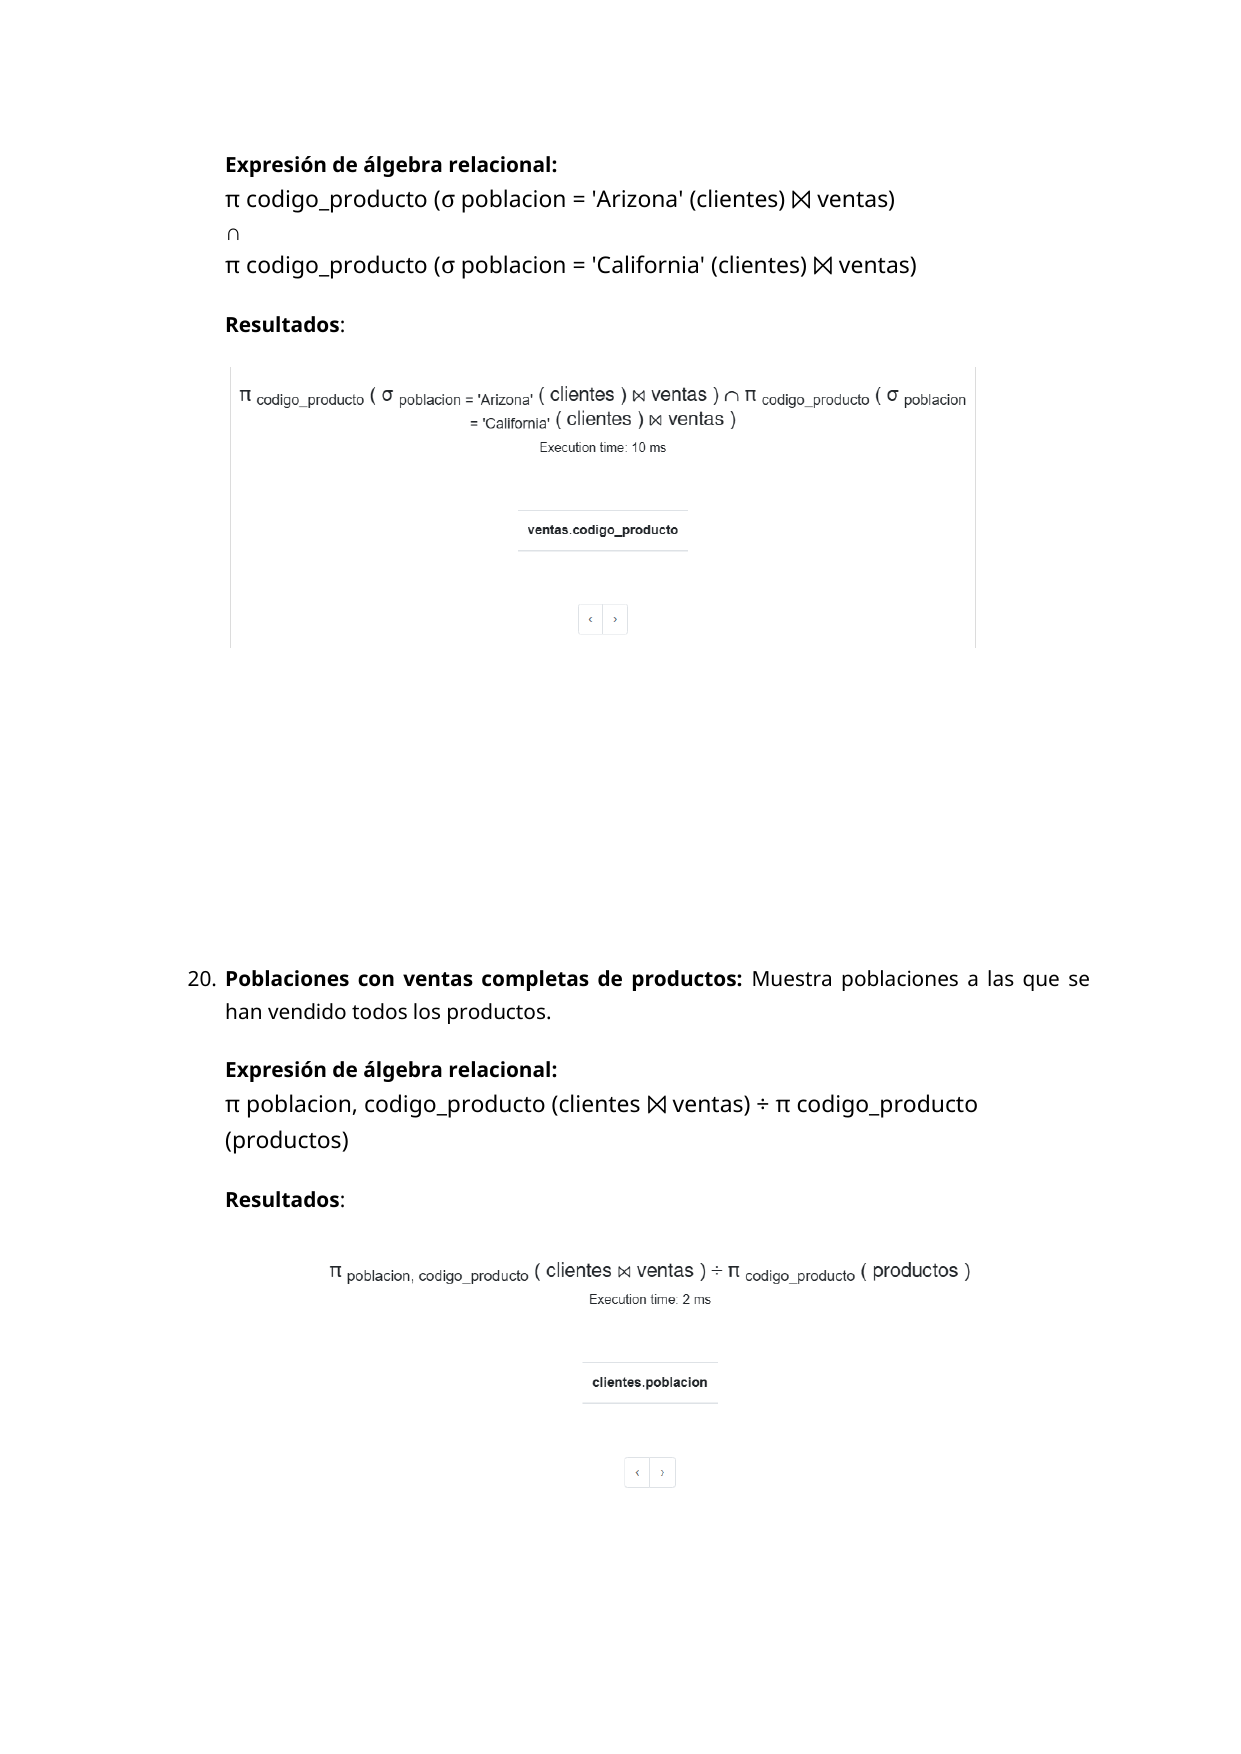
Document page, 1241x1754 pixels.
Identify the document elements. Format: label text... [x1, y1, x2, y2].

picture [225, 367, 981, 648]
text Expresión de álgebra relacional: π poblacion, codigo_producto (clientes ⨝ ventas) ÷ π codigo_producto (productos) [225, 1055, 1090, 1155]
text Resultados: [225, 310, 1090, 339]
text Expresión de álgebra relacional: π codigo_producto (σ poblacion = 'Arizona' (clientes) ⨝ ventas) [225, 150, 1090, 214]
text ∩ [225, 219, 1090, 245]
text π codigo_producto (σ poblacion = 'California' (clientes) ⨝ ventas) [225, 249, 1090, 281]
list Poblaciones con ventas completas de productos: Muestra poblaciones a las que se han vendido todos los productos. [187, 964, 1090, 1026]
text Resultados: [225, 1185, 1090, 1213]
picture [310, 1242, 1006, 1495]
